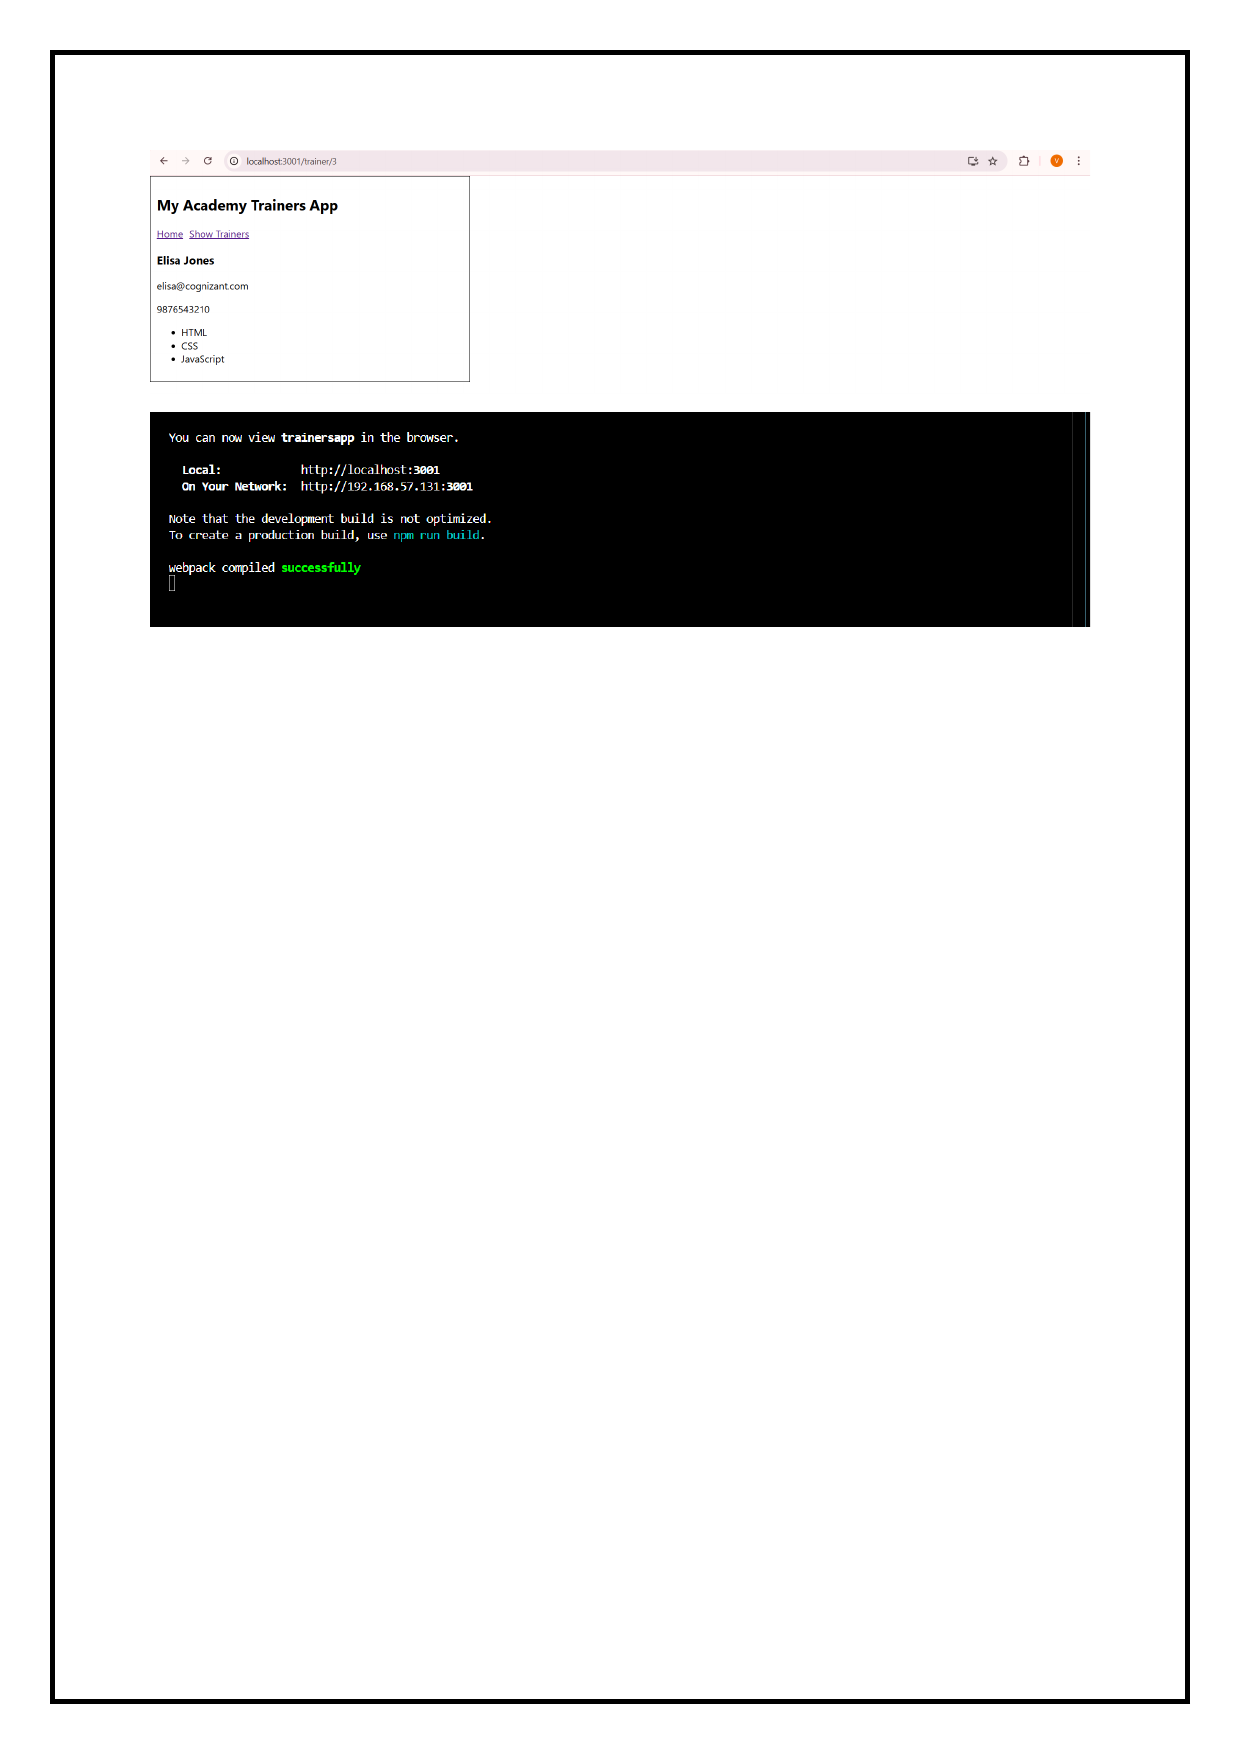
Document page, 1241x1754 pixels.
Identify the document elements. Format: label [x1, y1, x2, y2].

picture [150, 150, 1091, 394]
picture [150, 412, 1091, 627]
